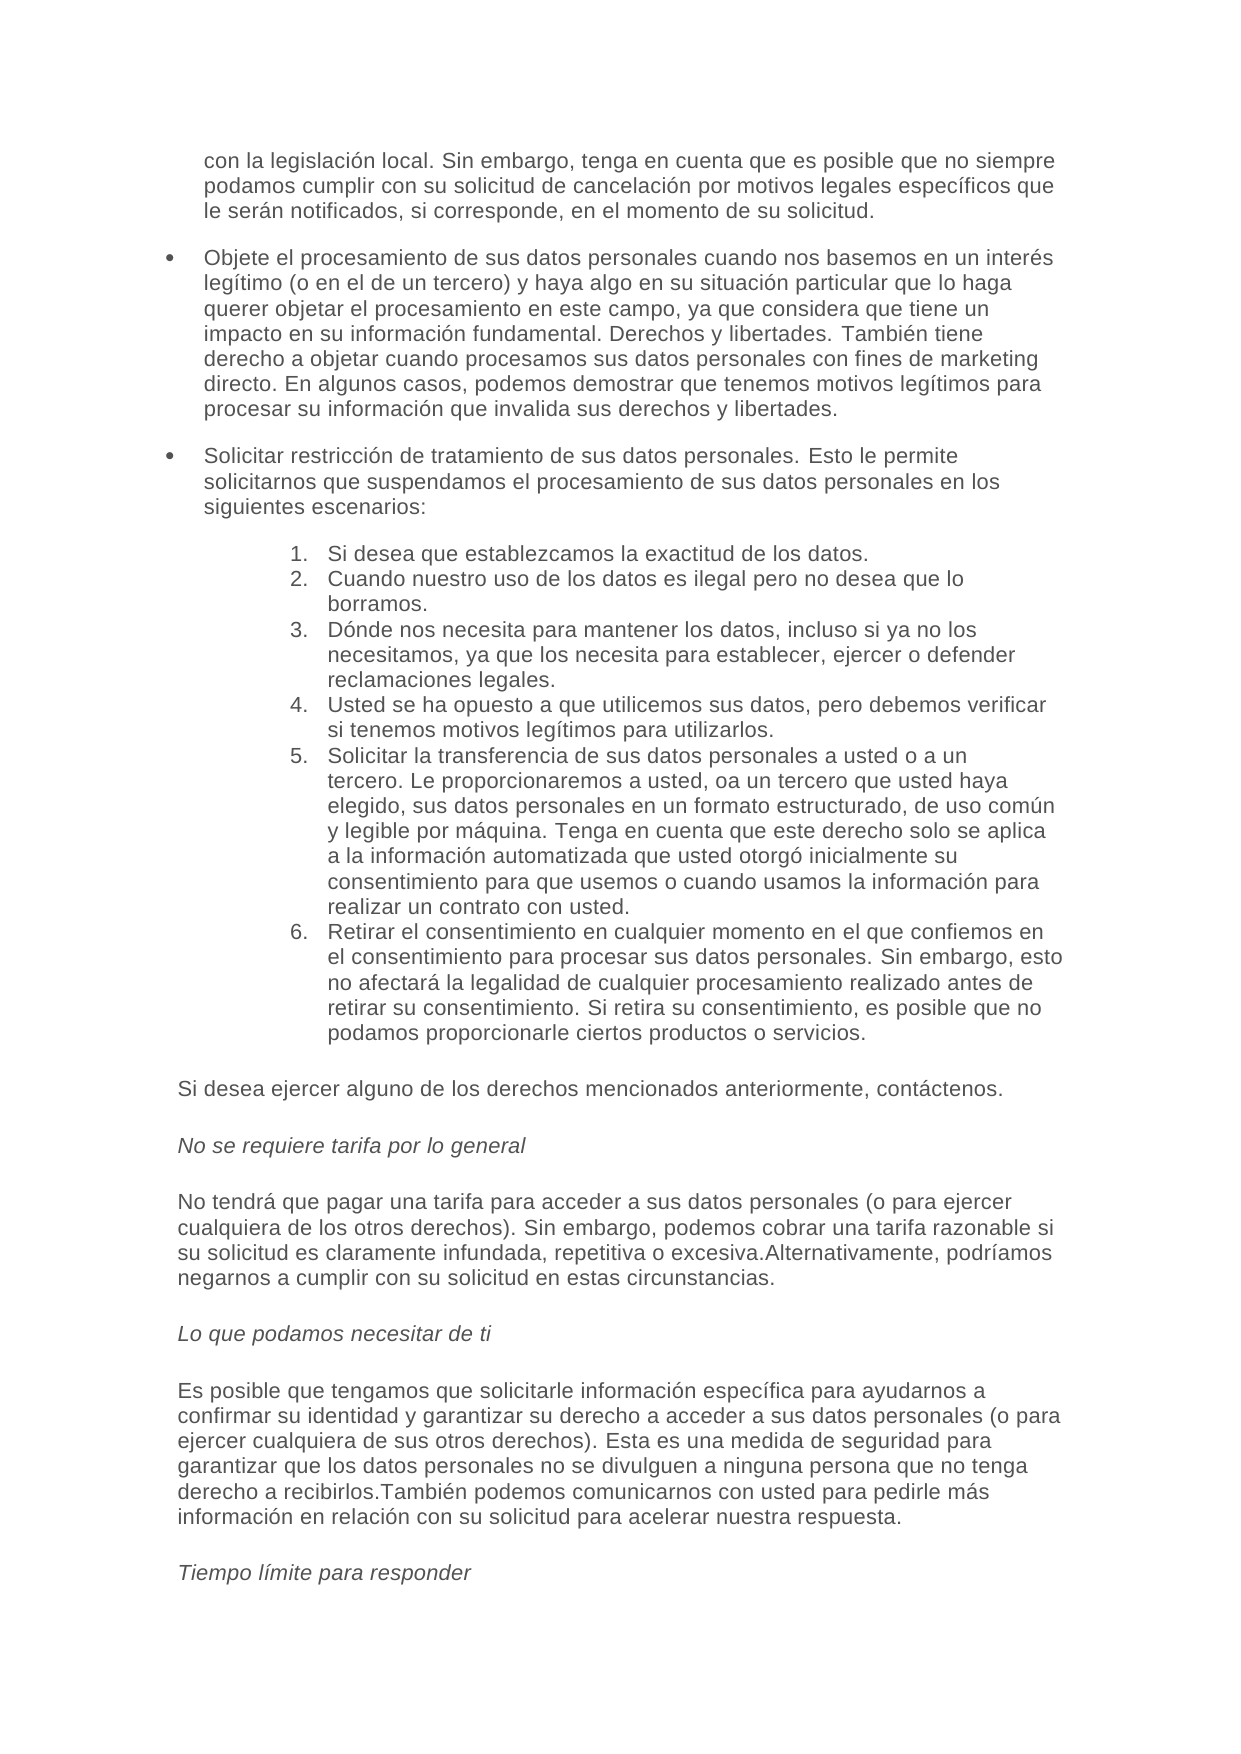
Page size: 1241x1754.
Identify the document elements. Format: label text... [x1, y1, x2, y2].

text Lo que podamos necesitar de ti [177, 1321, 1063, 1347]
list Solicitar la transferencia de sus datos personales a usted o a un tercero. Le proporcionaremos a usted, oa un tercero que usted haya elegido, sus datos personales en un formato estructurado, de uso común y legible por máquina. Tenga en cuenta que este derecho solo se aplica a la información automatizada que usted otorgó inicialmente su consentimiento para que usemos o cuando usamos la información para realizar un contrato con usted. [290, 743, 1063, 919]
text Si desea ejercer alguno de los derechos mencionados anteriormente, contáctenos. [177, 1076, 1063, 1102]
list Usted se ha opuesto a que utilicemos sus datos, pero debemos verificar si tenemos motivos legítimos para utilizarlos. [290, 692, 1063, 743]
list Cuando nuestro uso de los datos es ilegal pero no desea que lo borramos. [290, 566, 1063, 617]
text No se requiere tarifa por lo general [177, 1133, 1063, 1158]
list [166, 148, 1063, 223]
list Dónde nos necesita para mantener los datos, incluso si ya no los necesitamos, ya que los necesita para establecer, ejercer o defender reclamaciones legales. [290, 617, 1063, 692]
list Solicitar restricción de tratamiento de sus datos personales. Esto le permite solicitarnos que suspendamos el procesamiento de sus datos personales en los siguientes escenarios: [166, 443, 1063, 519]
list Retirar el consentimiento en cualquier momento en el que confiemos en el consentimiento para procesar sus datos personales. Sin embargo, esto no afectará la legalidad de cualquier procesamiento realizado antes de retirar su consentimiento. Si retira su consentimiento, es posible que no podamos proporcionarle ciertos productos o servicios. [290, 919, 1063, 1045]
text Es posible que tengamos que solicitarle información específica para ayudarnos a confirmar su identidad y garantizar su derecho a acceder a sus datos personales (o para ejercer cualquiera de sus otros derechos). Esta es una medida de seguridad para garantizar que los datos personales no se divulguen a ninguna persona que no tenga derecho a recibirlos.También podemos comunicarnos con usted para pedirle más información en relación con su solicitud para acelerar nuestra respuesta. [177, 1378, 1063, 1529]
text No tendrá que pagar una tarifa para acceder a sus datos personales (o para ejercer cualquiera de los otros derechos). Sin embargo, podemos cobrar una tarifa razonable si su solicitud es claramente infundada, repetitiva o excesiva.Alternativamente, podríamos negarnos a cumplir con su solicitud en estas circunstancias. [177, 1189, 1063, 1290]
text Tiempo límite para responder [177, 1560, 1063, 1586]
list Si desea que establezcamos la exactitud de los datos. [290, 541, 1063, 566]
list Objete el procesamiento de sus datos personales cuando nos basemos en un interés legítimo (o en el de un tercero) y haya algo en su situación particular que lo haga querer objetar el procesamiento en este campo, ya que considera que tiene un impacto en su información fundamental. Derechos y libertades. También tiene derecho a objetar cuando procesamos sus datos personales con fines de marketing directo. En algunos casos, podemos demostrar que tenemos motivos legítimos para procesar su información que invalida sus derechos y libertades. [166, 245, 1063, 422]
